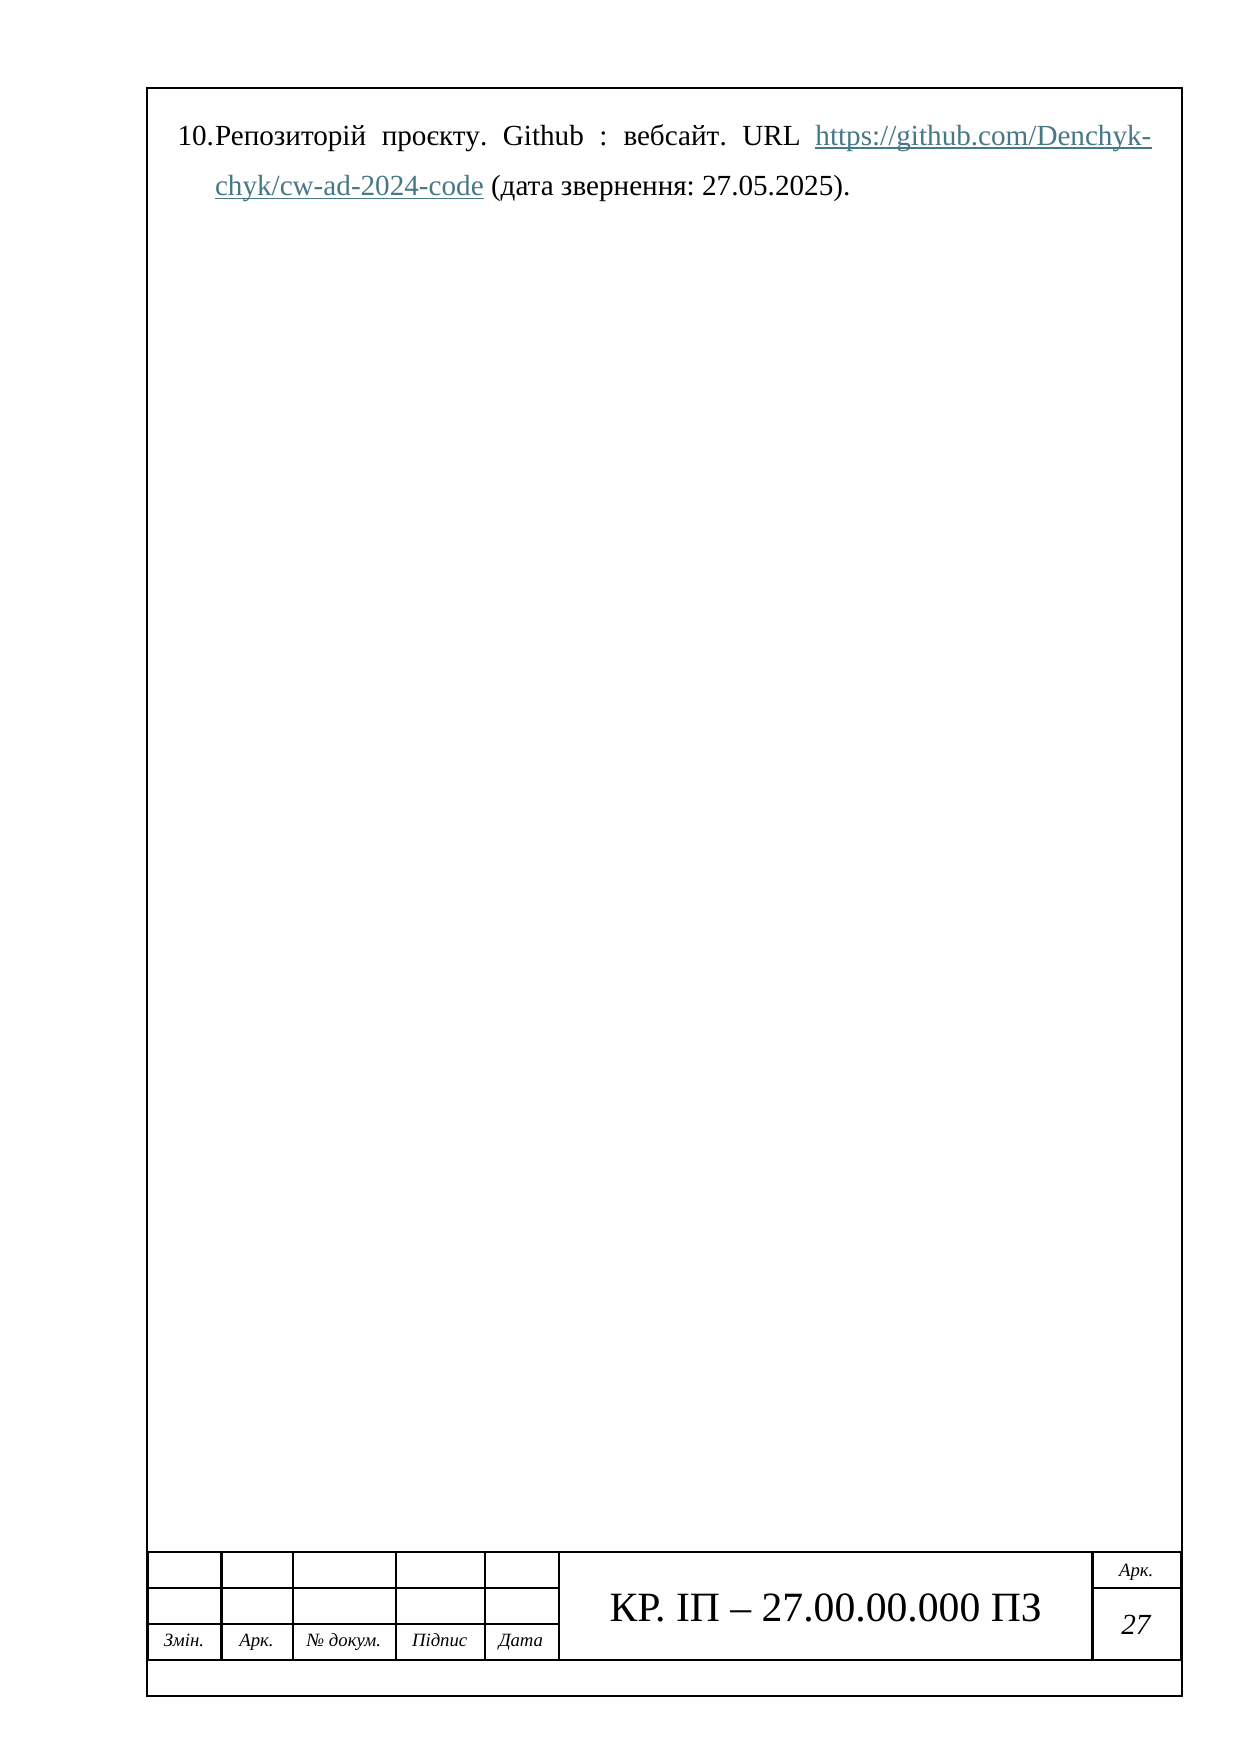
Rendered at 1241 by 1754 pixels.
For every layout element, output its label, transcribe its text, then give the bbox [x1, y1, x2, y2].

list Репозиторій проєкту. Github : вебсайт. URL https://github.com/Denchyk-chyk/cw-ad-2024-code (дата звернення: 27.05.2025). [177, 118, 1152, 202]
